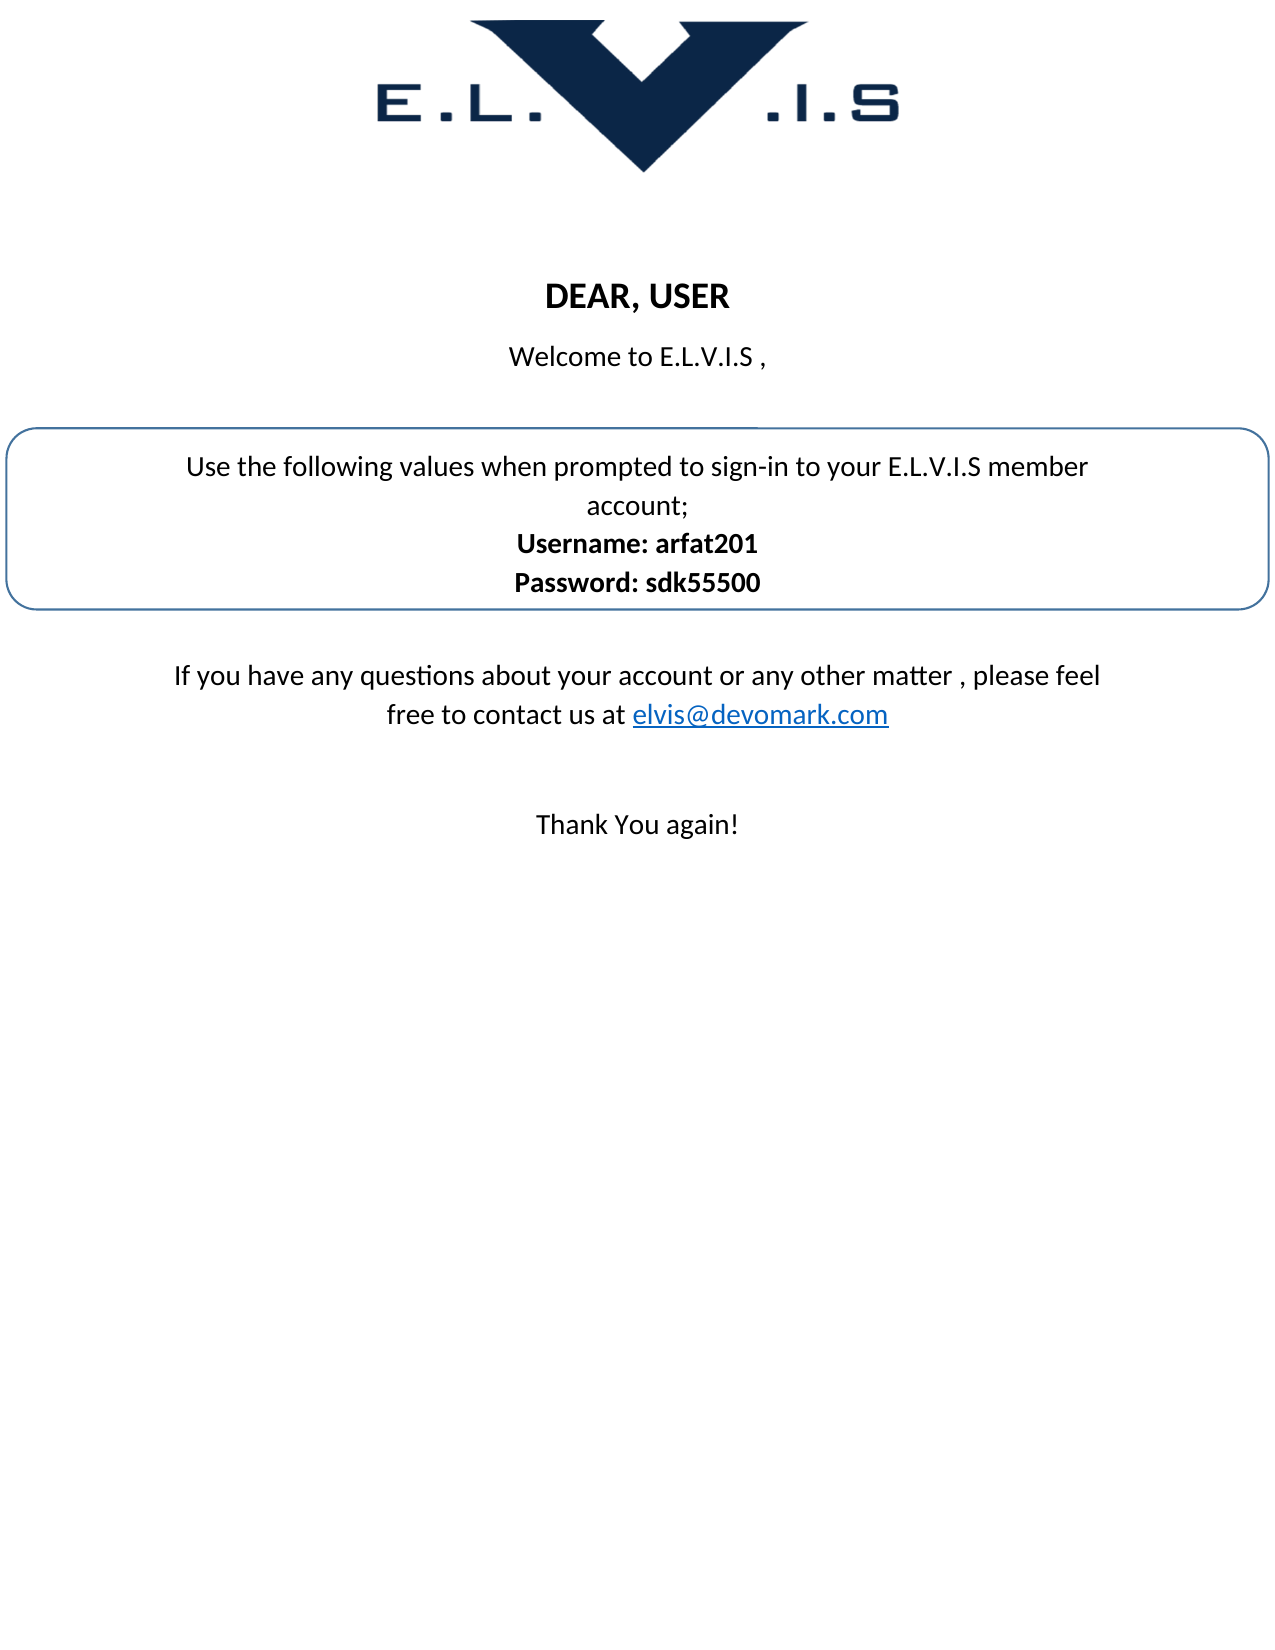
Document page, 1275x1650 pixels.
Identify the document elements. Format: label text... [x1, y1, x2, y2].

text DEAR, USER [150, 272, 1125, 318]
picture [330, 1, 945, 190]
text Password: sdk55500 [150, 564, 1125, 599]
text If you have any questions about your account or any other matter , please feel free to contact us at elvis@devomark.com [150, 657, 1125, 731]
text Use the following values when prompted to sign-in to your E.L.V.I.S member account; [150, 448, 1125, 523]
text Username: arfat201 [150, 525, 1125, 561]
text Welcome to E.L.V.I.S , [150, 338, 1125, 374]
text Thank You again! [150, 806, 1125, 842]
